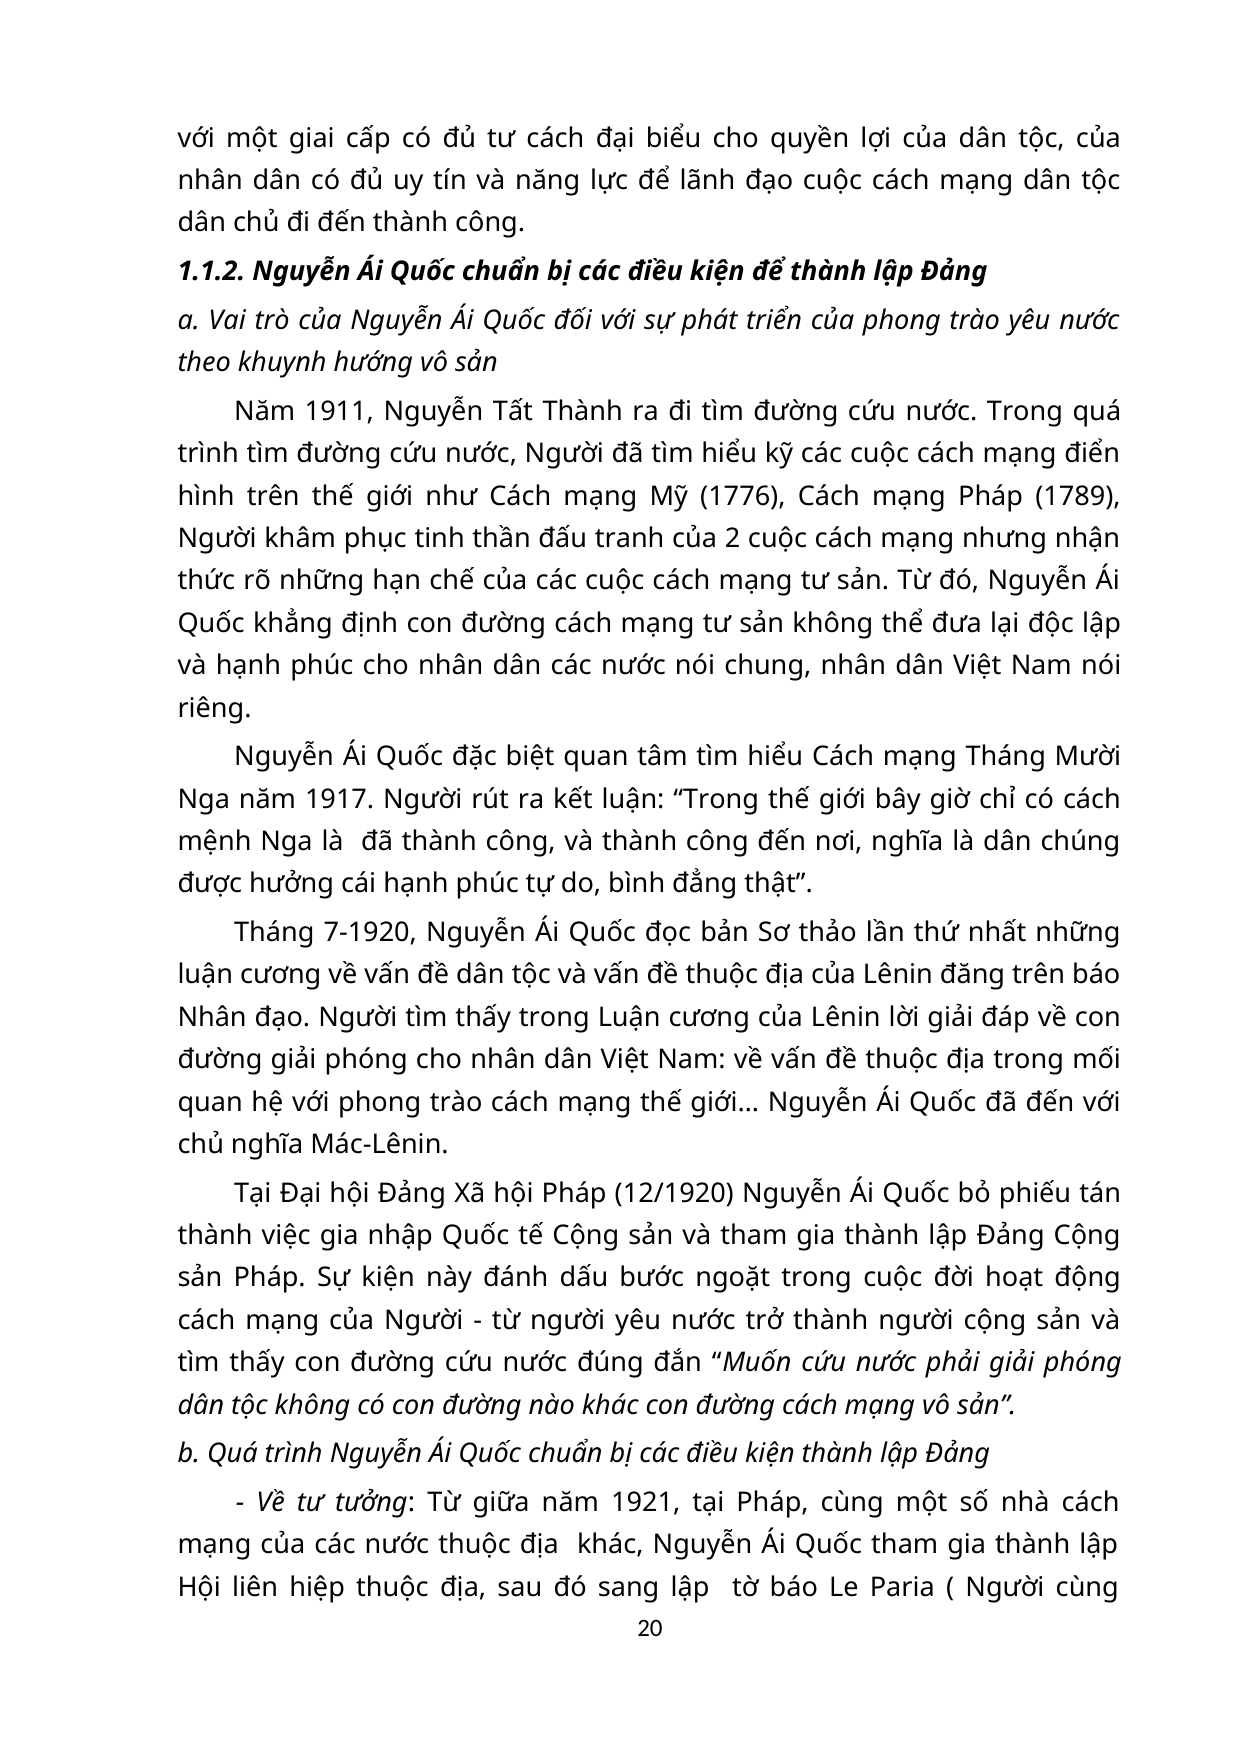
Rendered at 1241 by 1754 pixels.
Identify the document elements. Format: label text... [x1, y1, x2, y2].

text Tháng 7-1920, Nguyễn Ái Quốc đọc bản Sơ thảo lần thứ nhất những luận cương về vấn đề dân tộc và vấn đề thuộc địa của Lênin đăng trên báo Nhân đạo. Người tìm thấy trong Luận cương của Lênin lời giải đáp về con đường giải phóng cho nhân dân Việt Nam: về vấn đề thuộc địa trong mối quan hệ với phong trào cách mạng thế giới… Nguyễn Ái Quốc đã đến với chủ nghĩa Mác-Lênin. [177, 912, 1122, 1161]
text a. Vai trò của Nguyễn Ái Quốc đối với sự phát triển của phong trào yêu nước theo khuynh hướng vô sản [177, 300, 1122, 379]
text Tại Đại hội Đảng Xã hội Pháp (12/1920) Nguyễn Ái Quốc bỏ phiếu tán thành việc gia nhập Quốc tế Cộng sản và tham gia thành lập Đảng Cộng sản Pháp. Sự kiện này đánh dấu bước ngoặt trong cuộc đời hoạt động cách mạng của Người - từ người yêu nước trở thành người cộng sản và tìm thấy con đường cứu nước đúng đắn “Muốn cứu nước phải giải phóng dân tộc không có con đường nào khác con đường cách mạng vô sản”. [177, 1173, 1122, 1422]
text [177, 118, 1122, 240]
text 1.1.2. Nguyễn Ái Quốc chuẩn bị các điều kiện để thành lập Đảng [177, 252, 1122, 288]
text Nguyễn Ái Quốc đặc biệt quan tâm tìm hiểu Cách mạng Tháng Mười Nga năm 1917. Người rút ra kết luận: “Trong thế giới bây giờ chỉ có cách mệnh Nga là đã thành công, và thành công đến nơi, nghĩa là dân chúng được hưởng cái hạnh phúc tự do, bình đẳng thật”. [177, 737, 1122, 901]
text Năm 1911, Nguyễn Tất Thành ra đi tìm đường cứu nước. Trong quá trình tìm đường cứu nước, Người đã tìm hiểu kỹ các cuộc cách mạng điển hình trên thế giới như Cách mạng Mỹ (1776), Cách mạng Pháp (1789), Người khâm phục tinh thần đấu tranh của 2 cuộc cách mạng nhưng nhận thức rõ những hạn chế của các cuộc cách mạng tư sản. Từ đó, Nguyễn Ái Quốc khẳng định con đường cách mạng tư sản không thể đưa lại độc lập và hạnh phúc cho nhân dân các nước nói chung, nhân dân Việt Nam nói riêng. [177, 391, 1122, 725]
text b. Quá trình Nguyễn Ái Quốc chuẩn bị các điều kiện thành lập Đảng [177, 1434, 1120, 1471]
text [177, 1482, 1120, 1604]
